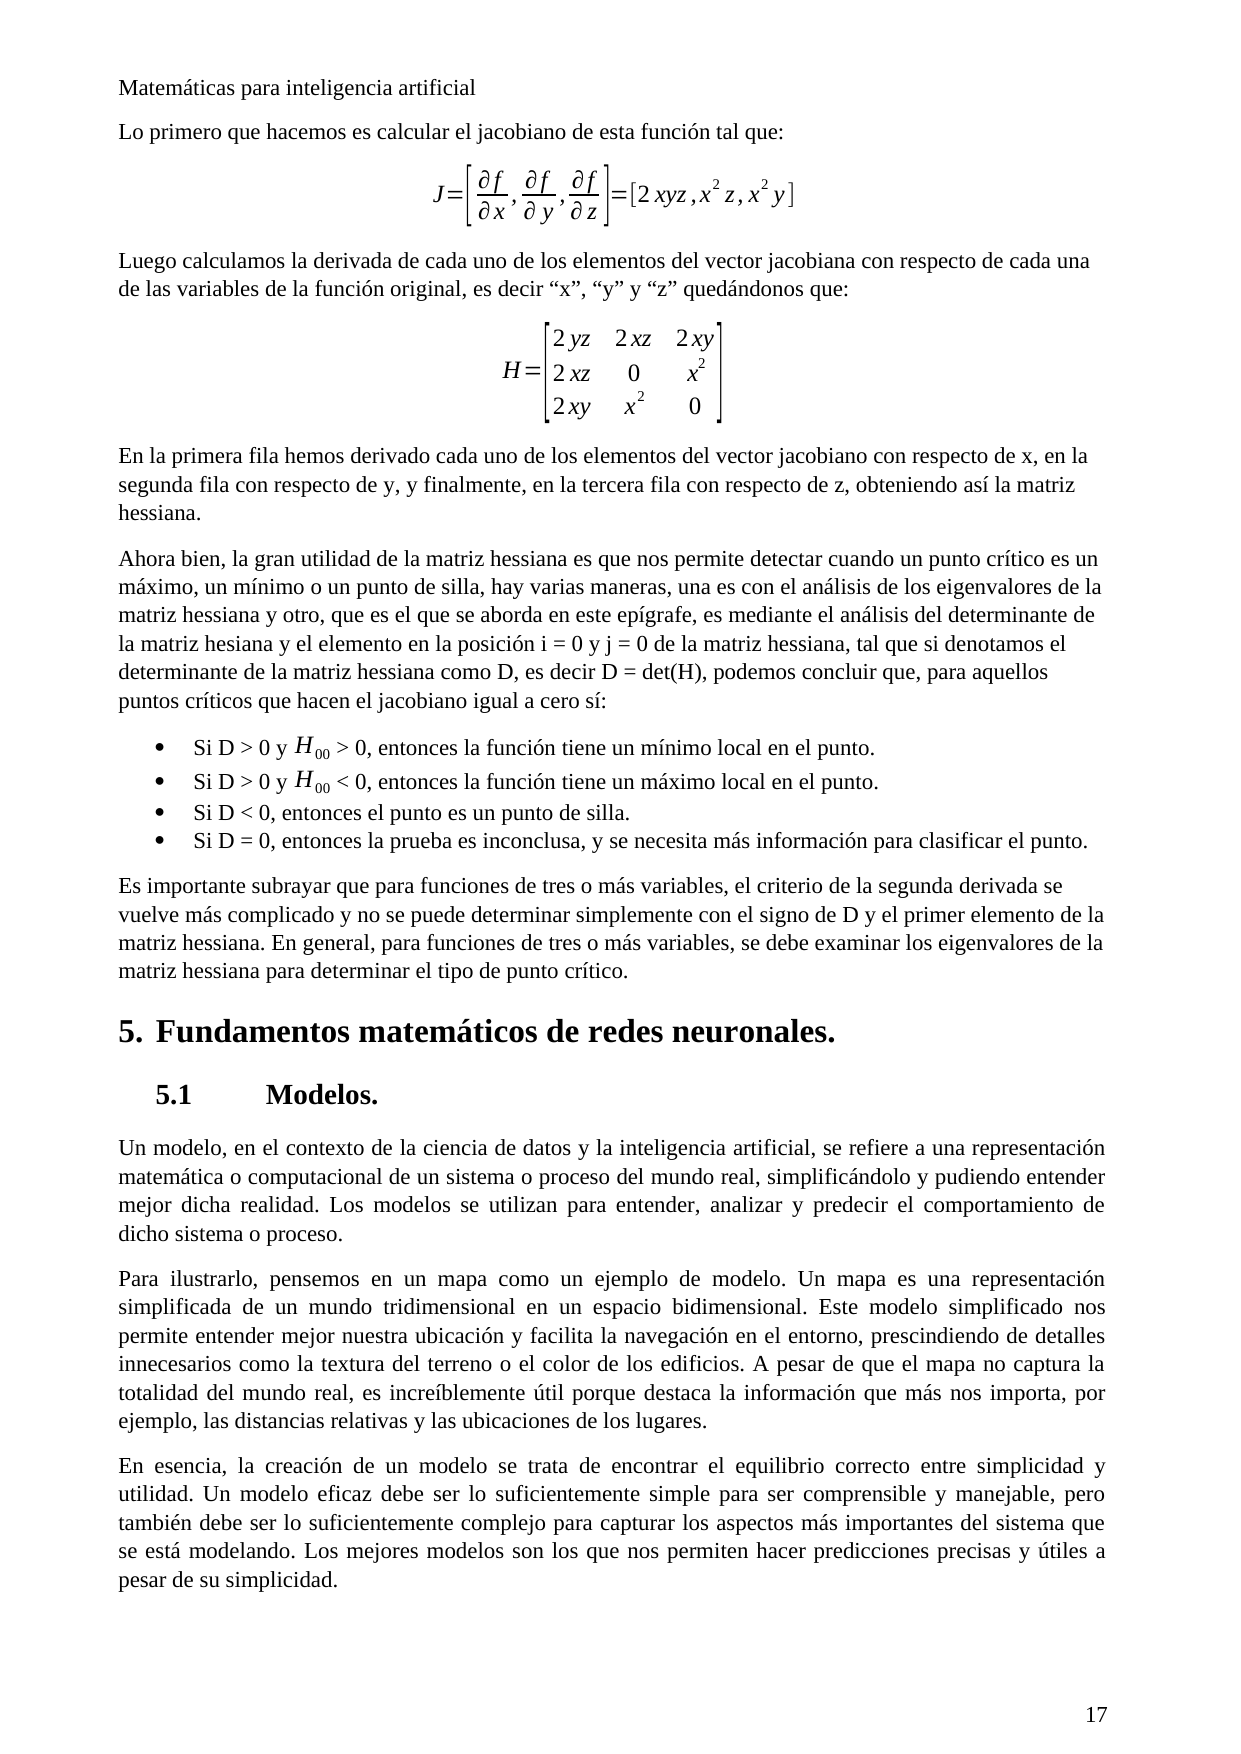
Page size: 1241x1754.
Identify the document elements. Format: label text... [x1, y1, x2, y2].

text Es importante subrayar que para funciones de tres o más variables, el criterio de la segunda derivada se vuelve más complicado y no se puede determinar simplemente con el signo de D y el primer elemento de la matriz hessiana. En general, para funciones de tres o más variables, se debe examinar los eigenvalores de la matriz hessiana para determinar el tipo de punto crítico. [118, 872, 1107, 984]
subtitle Fundamentos matemáticos de redes neuronales. [118, 1011, 1107, 1049]
list Si D > 0 y < 0, entonces la función tiene un máximo local en el punto. [156, 765, 1107, 797]
text En la primera fila hemos derivado cada uno de los elementos del vector jacobiano con respecto de x, en la segunda fila con respecto de y, y finalmente, en la tercera fila con respecto de z, obteniendo así la matriz hessiana. [118, 443, 1107, 526]
subtitle Modelos. [155, 1077, 1107, 1111]
list Si D > 0 y > 0, entonces la función tiene un mínimo local en el punto. [156, 732, 1107, 763]
text Ahora bien, la gran utilidad de la matriz hessiana es que nos permite detectar cuando un punto crítico es un máximo, un mínimo o un punto de silla, hay varias maneras, una es con el análisis de los eigenvalores de la matriz hessiana y otro, que es el que se aborda en este epígrafe, es mediante el análisis del determinante de la matriz hesiana y el elemento en la posición i = 0 y j = 0 de la matriz hessiana, tal que si denotamos el determinante de la matriz hessiana como D, es decir D = det(H), podemos concluir que, para aquellos puntos críticos que hacen el jacobiano igual a cero sí: [118, 544, 1107, 713]
text En esencia, la creación de un modelo se trata de encontrar el equilibrio correcto entre simplicidad y utilidad. Un modelo eficaz debe ser lo suficientemente simple para ser comprensible y manejable, pero también debe ser lo suficientemente complejo para capturar los aspectos más importantes del sistema que se está modelando. Los mejores modelos son los que nos permiten hacer predicciones precisas y útiles a pesar de su simplicidad. [118, 1452, 1107, 1592]
list Si D = 0, entonces la prueba es inconclusa, y se necesita más información para clasificar el punto. [156, 827, 1107, 853]
text Luego calculamos la derivada de cada uno de los elementos del vector jacobiana con respecto de cada una de las variables de la función original, es decir “x”, “y” y “z” quedándonos que: [118, 247, 1107, 301]
text Un modelo, en el contexto de la ciencia de datos y la inteligencia artificial, se refiere a una representación matemática o computacional de un sistema o proceso del mundo real, simplificándolo y pudiendo entender mejor dicha realidad. Los modelos se utilizan para entender, analizar y predecir el comportamiento de dicho sistema o proceso. [118, 1134, 1107, 1246]
list Si D < 0, entonces el punto es un punto de silla. [156, 799, 1107, 825]
text Lo primero que hacemos es calcular el jacobiano de esta función tal que: [118, 118, 1107, 144]
text Para ilustrarlo, pensemos en un mapa como un ejemplo de modelo. Un mapa es una representación simplificada de un mundo tridimensional en un espacio bidimensional. Este modelo simplificado nos permite entender mejor nuestra ubicación y facilita la navegación en el entorno, prescindiendo de detalles innecesarios como la textura del terreno o el color de los edificios. A pesar de que el mapa no captura la totalidad del mundo real, es increíblemente útil porque destaca la información que más nos importa, por ejemplo, las distancias relativas y las ubicaciones de los lugares. [118, 1265, 1107, 1433]
